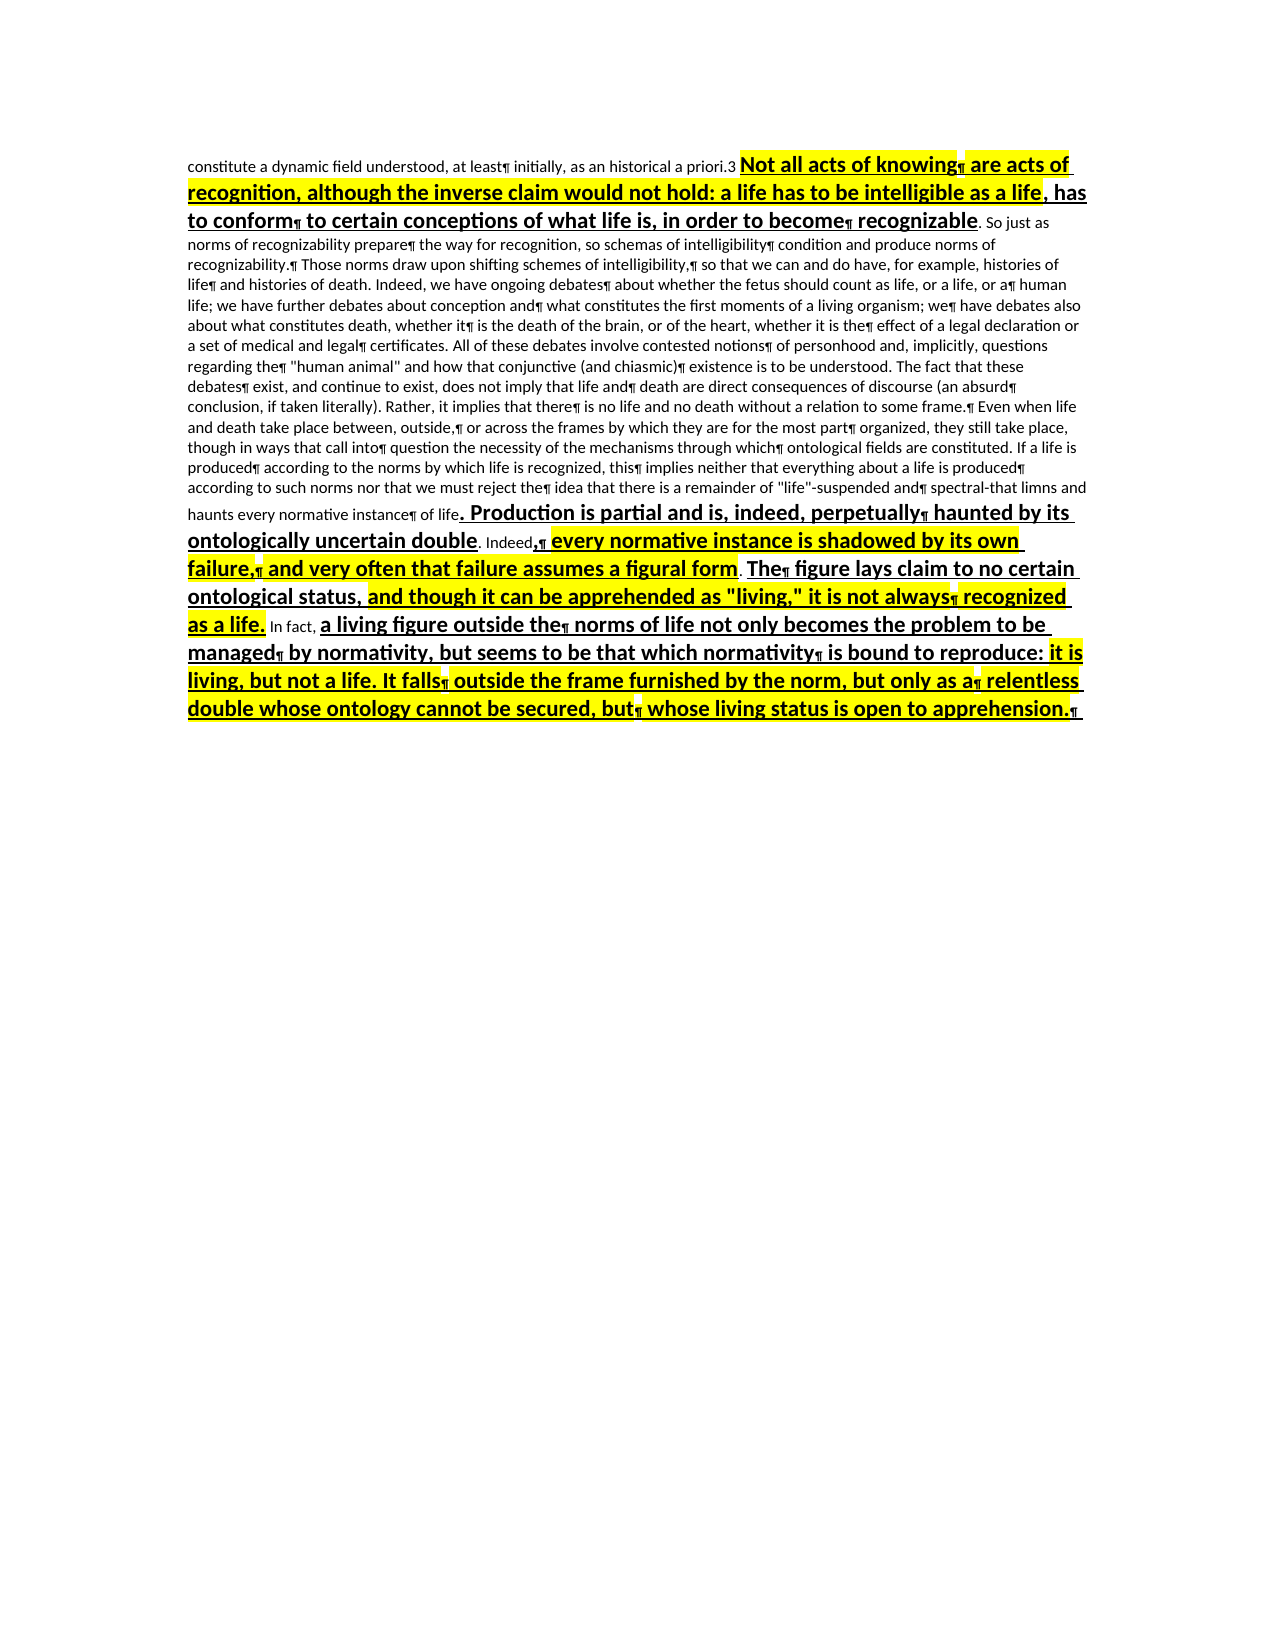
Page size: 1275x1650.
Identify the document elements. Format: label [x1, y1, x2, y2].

text [187, 203, 1087, 722]
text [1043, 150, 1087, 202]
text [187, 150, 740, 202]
